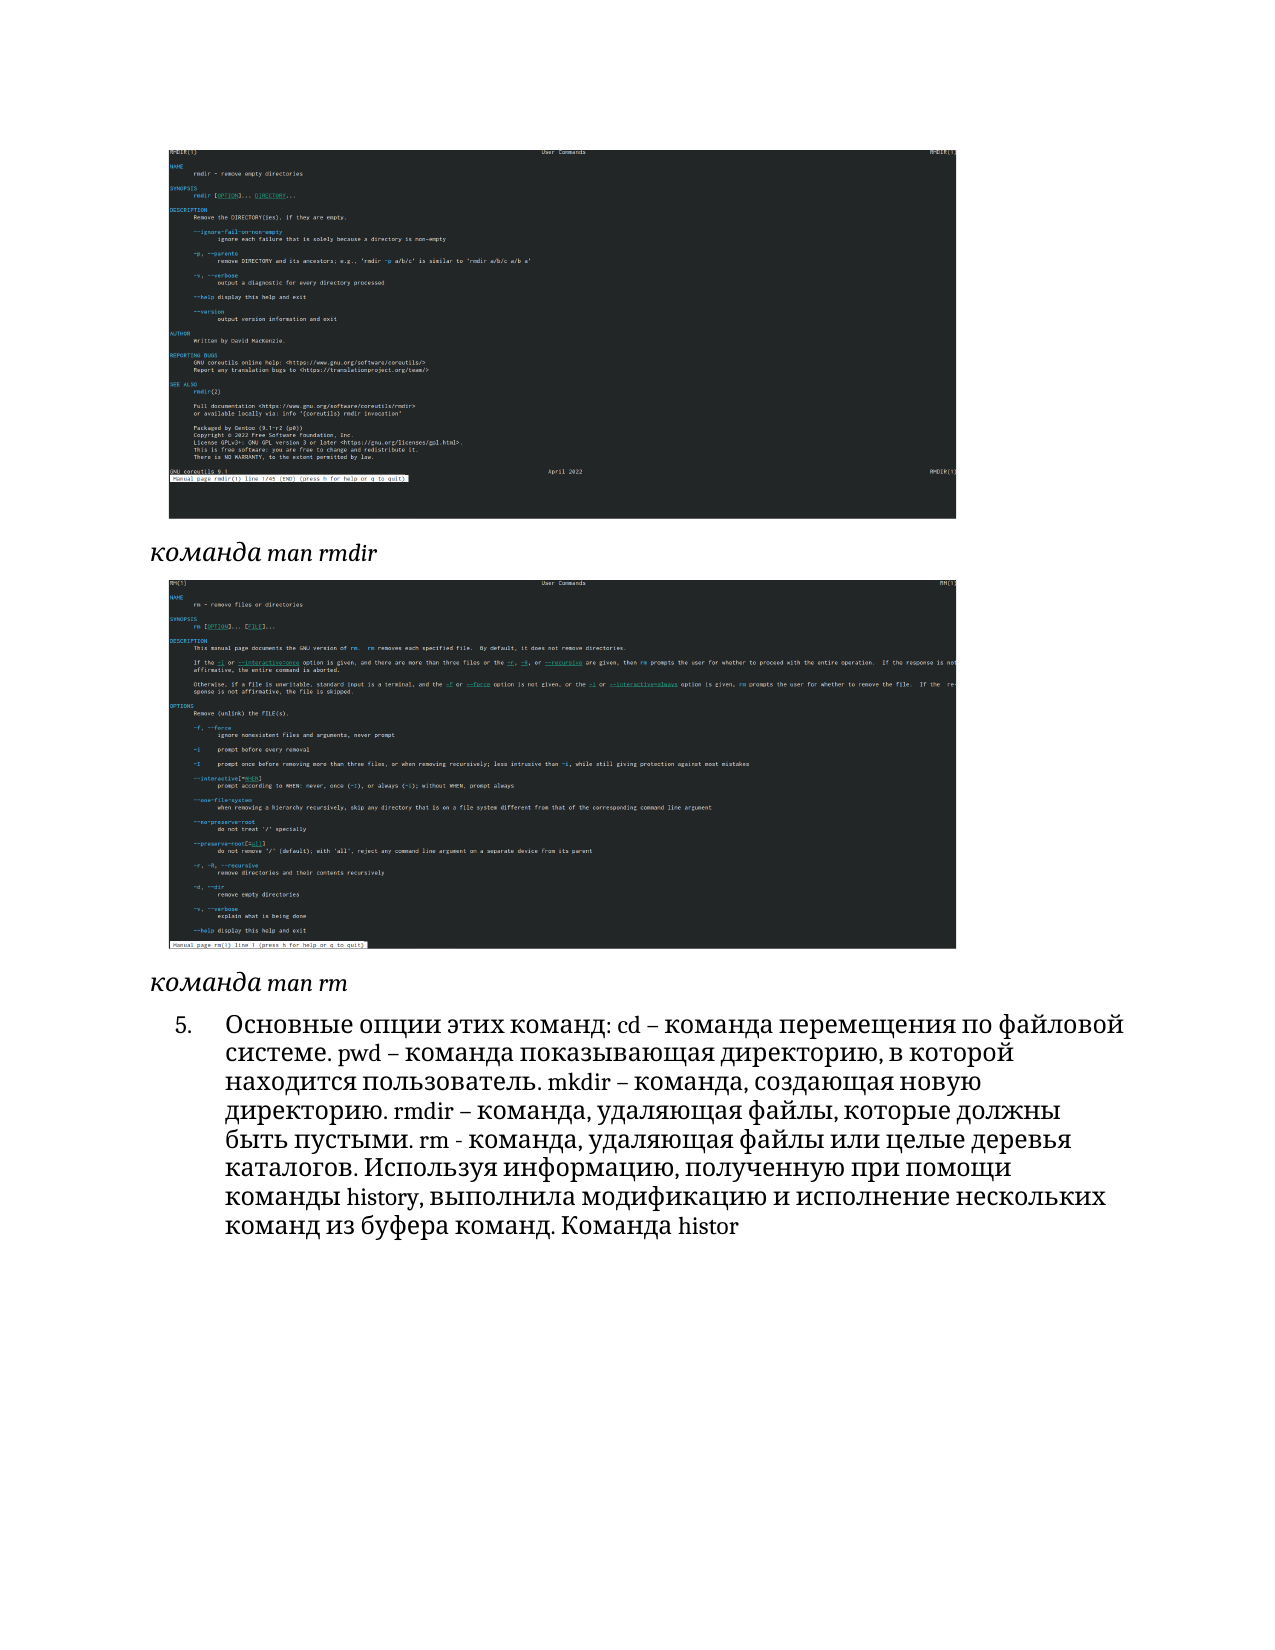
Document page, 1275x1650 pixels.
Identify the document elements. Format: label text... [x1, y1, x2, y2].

picture [168, 150, 957, 519]
list Основные опции этих команд: cd – команда перемещения по файловой системе. pwd – команда показывающая директорию, в которой находится пользователь. mkdir – команда, создающая новую директорию. rmdir – команда, удаляющая файлы, которые должны быть пустыми. rm - команда, удаляющая файлы или целые деревья каталогов. Используя информацию, полученную при помощи команды history, выполнила модификацию и исполнение нескольких команд из буфера команд. Команда histor [175, 1011, 1125, 1241]
text команда man rm [150, 969, 1125, 998]
picture [168, 580, 957, 949]
text команда man rmdir [150, 539, 1125, 568]
